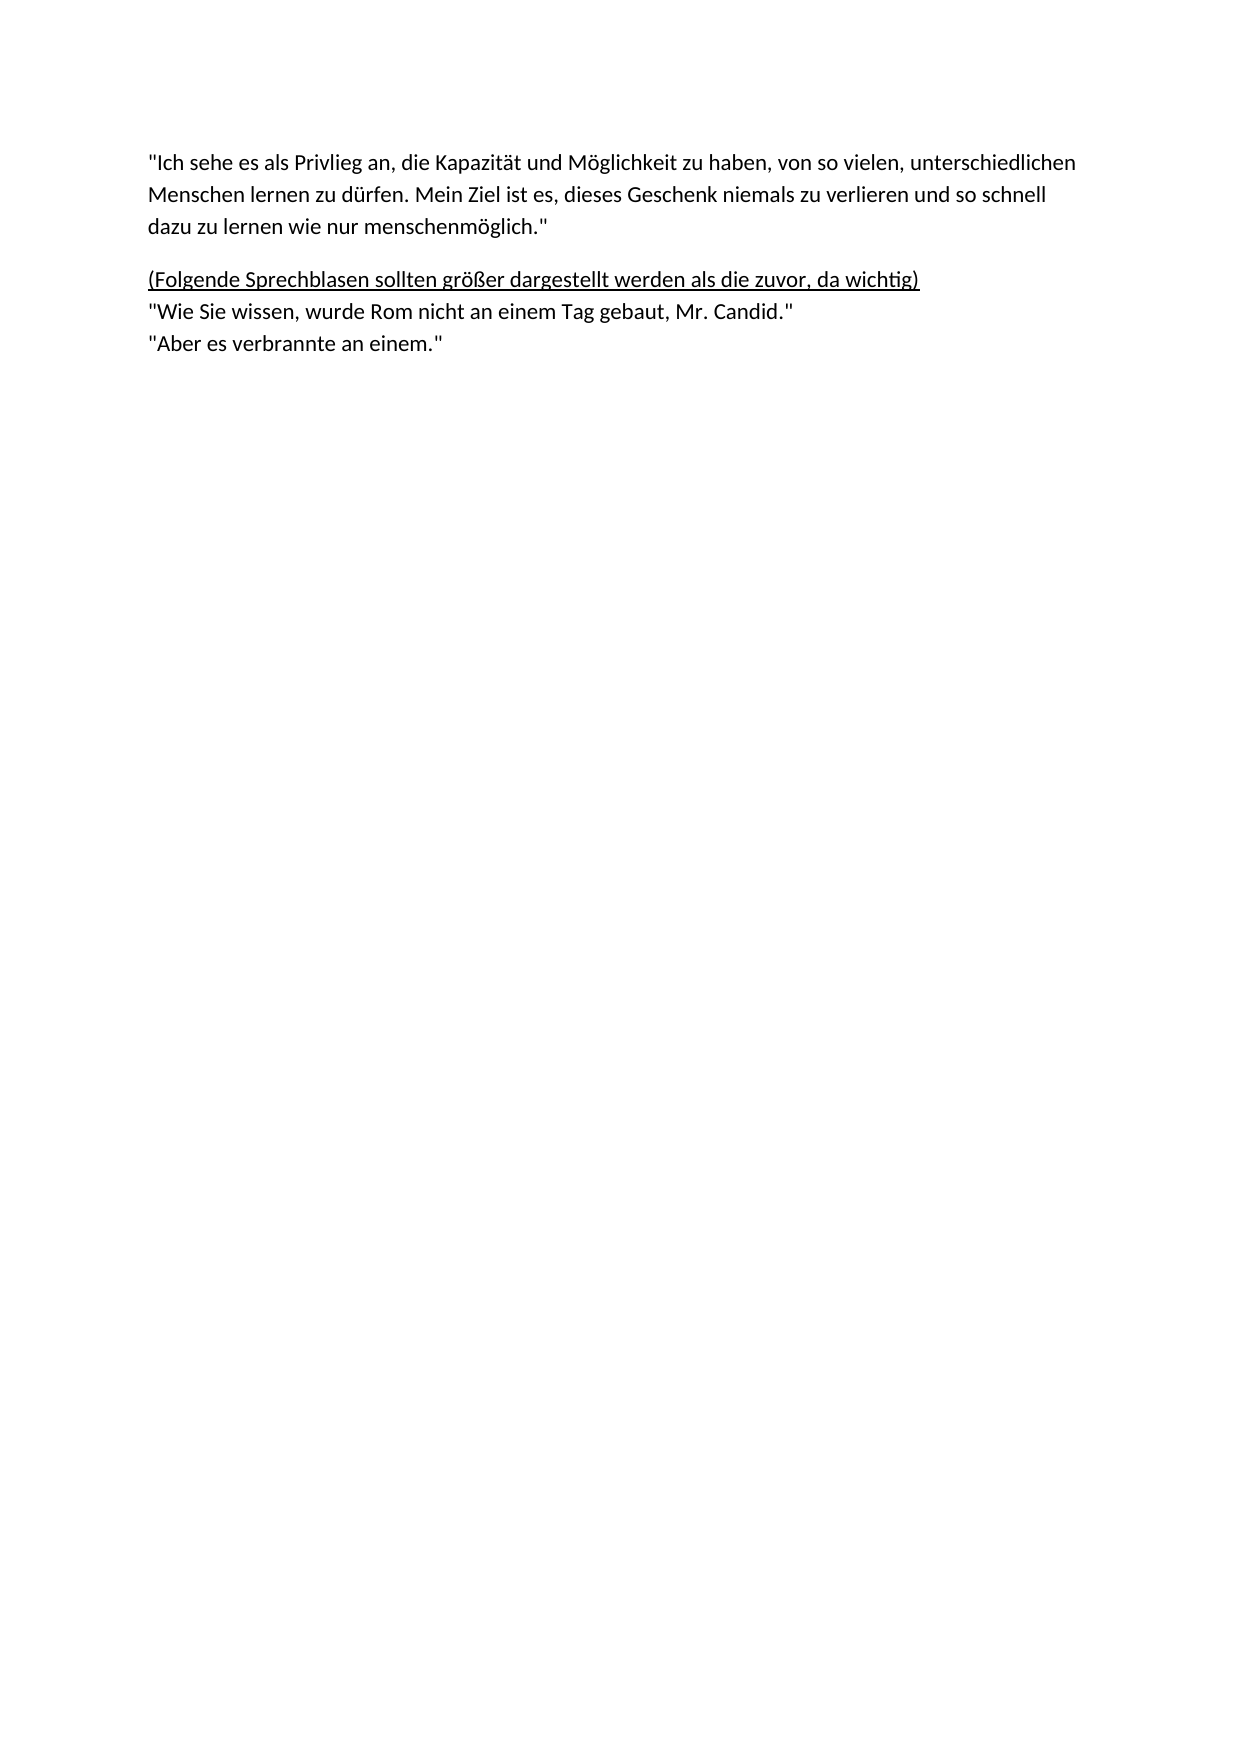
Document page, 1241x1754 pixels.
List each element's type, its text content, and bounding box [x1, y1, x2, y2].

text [148, 148, 1093, 240]
text (Folgende Sprechblasen sollten größer dargestellt werden als die zuvor, da wichtig) "Wie Sie wissen, wurde Rom nicht an einem Tag gebaut, Mr. Candid." "Aber es verbrannte an einem." [148, 265, 1093, 357]
